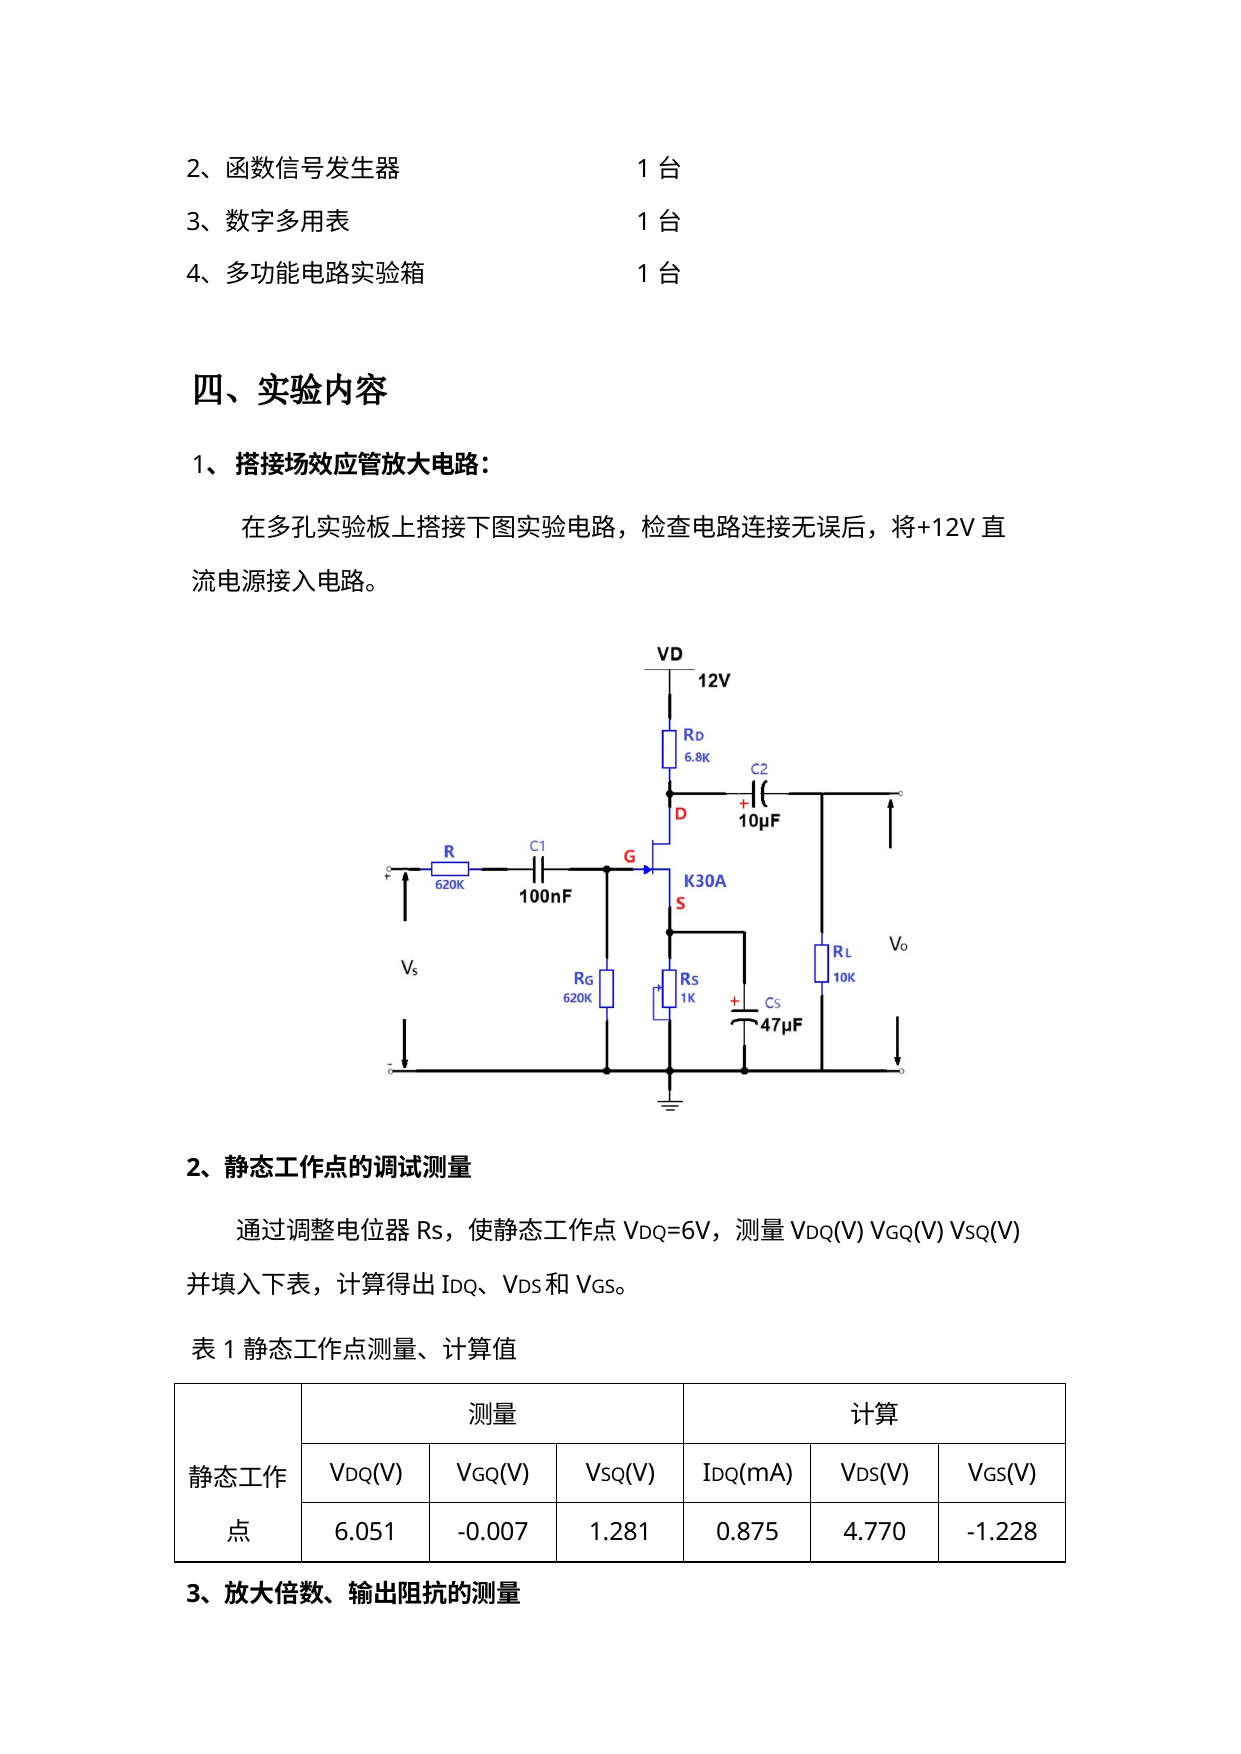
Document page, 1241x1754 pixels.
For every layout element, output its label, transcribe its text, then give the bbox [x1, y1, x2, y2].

subtitle 2、静态工作点的调试测量 [186, 1147, 1086, 1183]
text 通过调整电位器 Rs，使静态工作点 VDQ=6V，测量VDQ(V) VGQ(V) VSQ(V) 并填入下表，计算得出IDQ、VDS和 VGS。 [186, 1210, 1049, 1301]
table_cell VDS(V) [811, 1444, 938, 1502]
table_cell -1.228 [939, 1503, 1065, 1561]
table_header 静态工作点 [175, 1384, 301, 1561]
text 2、函数信号发生器 1 台 [186, 149, 1086, 185]
picture [192, 369, 388, 406]
subtitle 3、放大倍数、输出阻抗的测量 [186, 1573, 1086, 1609]
picture [380, 643, 912, 1112]
text 在多孔实验板上搭接下图实验电路，检查电路连接无误后，将+12V 直流电源接入电路。 [192, 507, 1029, 598]
table_header 测量 [302, 1384, 683, 1443]
table_cell VSQ(V) [557, 1444, 683, 1502]
subtitle 1、 搭接场效应管放大电路： [192, 444, 1086, 480]
text 表 1 静态工作点测量、计算值 [192, 1329, 1086, 1366]
table_cell IDQ(mA) [684, 1444, 810, 1502]
table_cell -0.007 [430, 1503, 556, 1561]
table_cell VGS(V) [939, 1444, 1065, 1502]
table_header 计算 [684, 1384, 1065, 1443]
table_cell 1.281 [557, 1503, 683, 1561]
table_cell VGQ(V) [430, 1444, 556, 1502]
table_cell VDQ(V) [302, 1444, 429, 1502]
text 4、多功能电路实验箱 1 台 [186, 253, 1086, 289]
table_cell 4.770 [811, 1503, 938, 1561]
text 3、数字多用表 1 台 [186, 201, 1086, 237]
table_cell 0.875 [684, 1503, 810, 1561]
table_cell 6.051 [302, 1503, 429, 1561]
